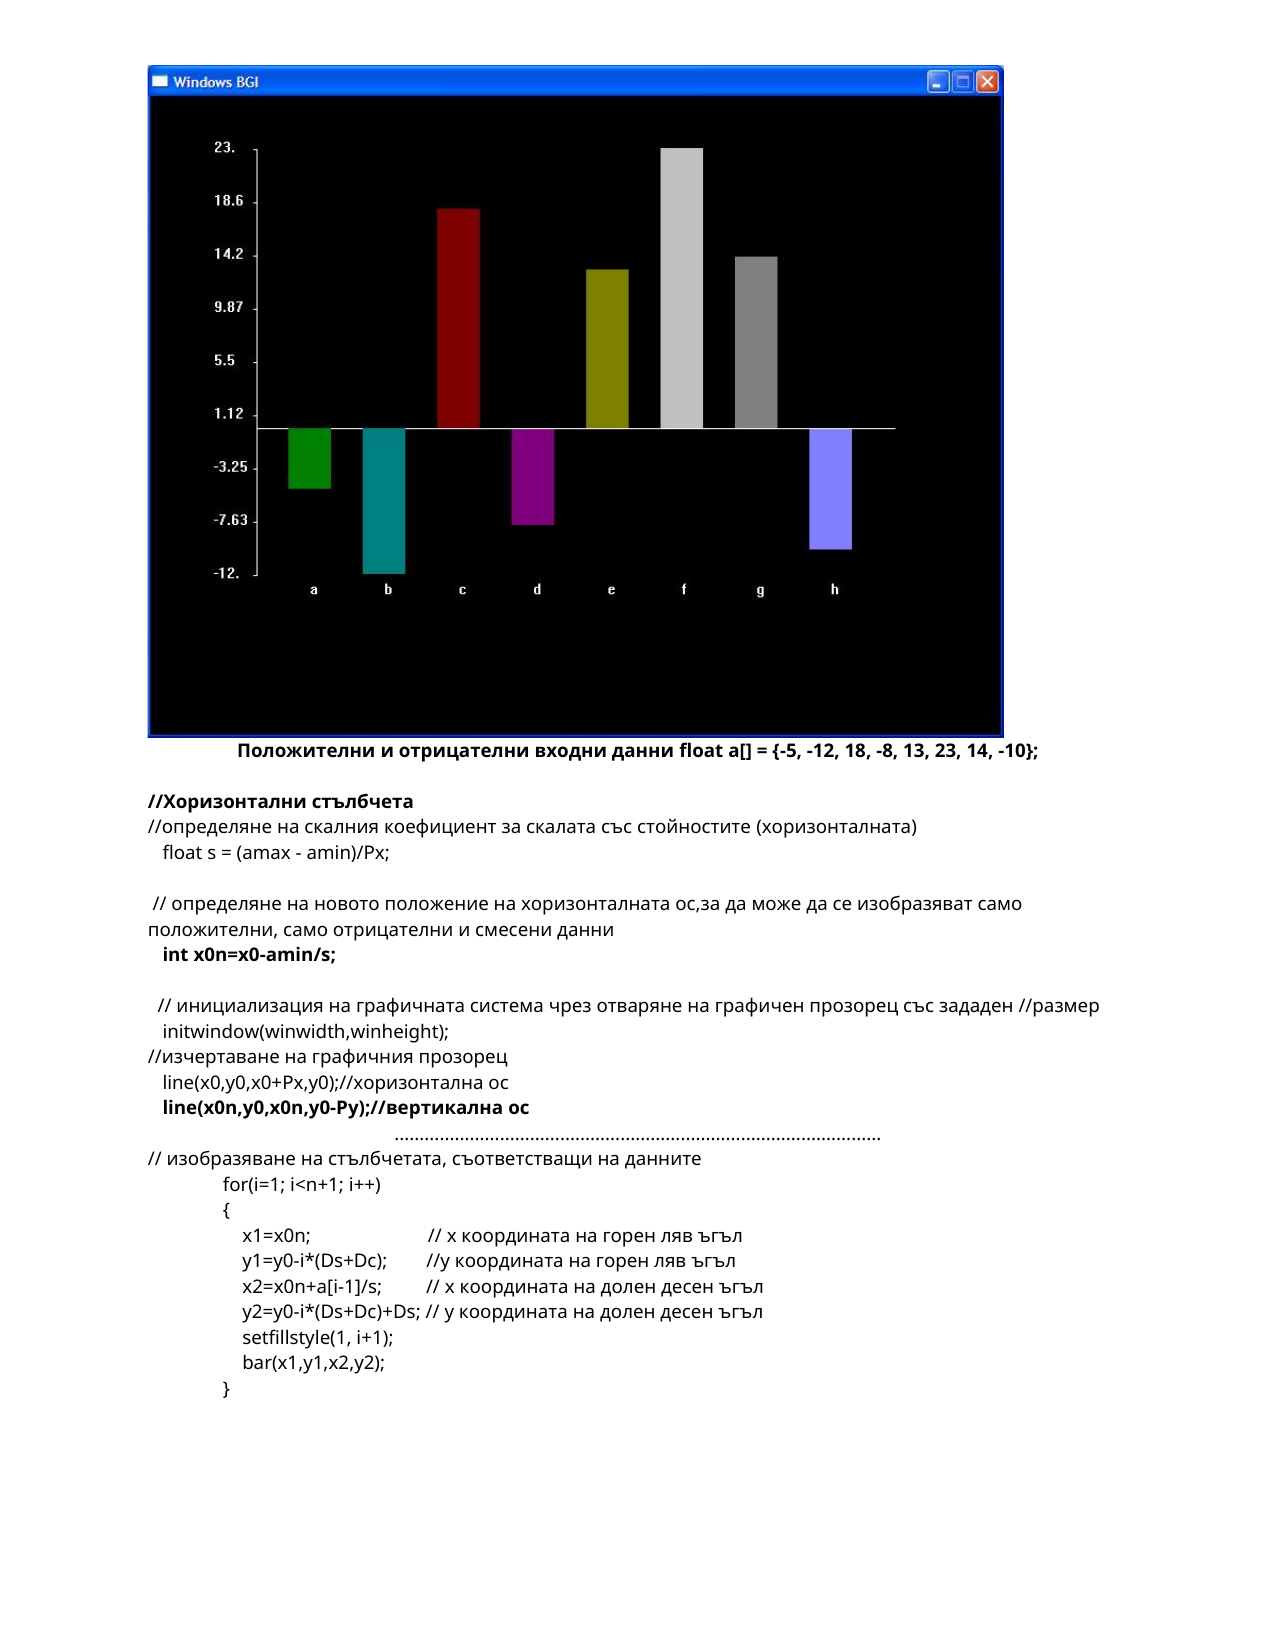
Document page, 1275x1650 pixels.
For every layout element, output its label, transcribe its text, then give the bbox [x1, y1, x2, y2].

text bar(x1,y1,x2,y2); [148, 1350, 1127, 1375]
text //определяне на скалния коефициент за скалата със стойностите (хоризонталната) [148, 814, 1127, 839]
text int x0n=x0-amin/s; [148, 941, 1127, 967]
text line(x0,y0,x0+Px,y0);//хоризонтална ос [148, 1069, 1127, 1094]
text ................................................................................................. [148, 1120, 1127, 1146]
text float s = (amax - amin)/Px; [148, 839, 1127, 865]
text x1=x0n; // x координата на горен ляв ъгъл [148, 1222, 1127, 1248]
text // определяне на новото положение на хоризонталната ос,за да може да се изобразяват само положителни, само отрицателни и смесени данни [148, 890, 1127, 941]
text y1=y0-i*(Ds+Dc); //y координата на горен ляв ъгъл [148, 1248, 1127, 1273]
picture [147, 65, 1004, 738]
text y2=y0-i*(Ds+Dc)+Ds; // y координата на долен десен ъгъл [148, 1299, 1127, 1324]
text setfillstyle(1, i+1); [148, 1324, 1127, 1350]
text x2=x0n+a[i-1]/s; // x координата на долен десен ъгъл [148, 1273, 1127, 1299]
text //Хоризонтални стълбчета [148, 788, 1127, 814]
text Положителни и отрицателни входни данни float a[] = {-5, -12, 18, -8, 13, 23, 14, -10}; [148, 737, 1127, 763]
text { [148, 1197, 1127, 1222]
text initwindow(winwidth,winheight); [148, 1018, 1127, 1043]
text // изобразяване на стълбчетата, съответстващи на данните [148, 1146, 1127, 1171]
text //изчертаване на графичния прозорец [148, 1043, 1127, 1069]
text } [148, 1375, 1127, 1401]
text for(i=1; i<n+1; i++) [148, 1171, 1127, 1197]
text // инициализация на графичната система чрез отваряне на графичен прозорец със зададен //размер [148, 992, 1127, 1018]
text line(x0n,y0,x0n,y0-Py);//вертикална ос [148, 1094, 1127, 1120]
